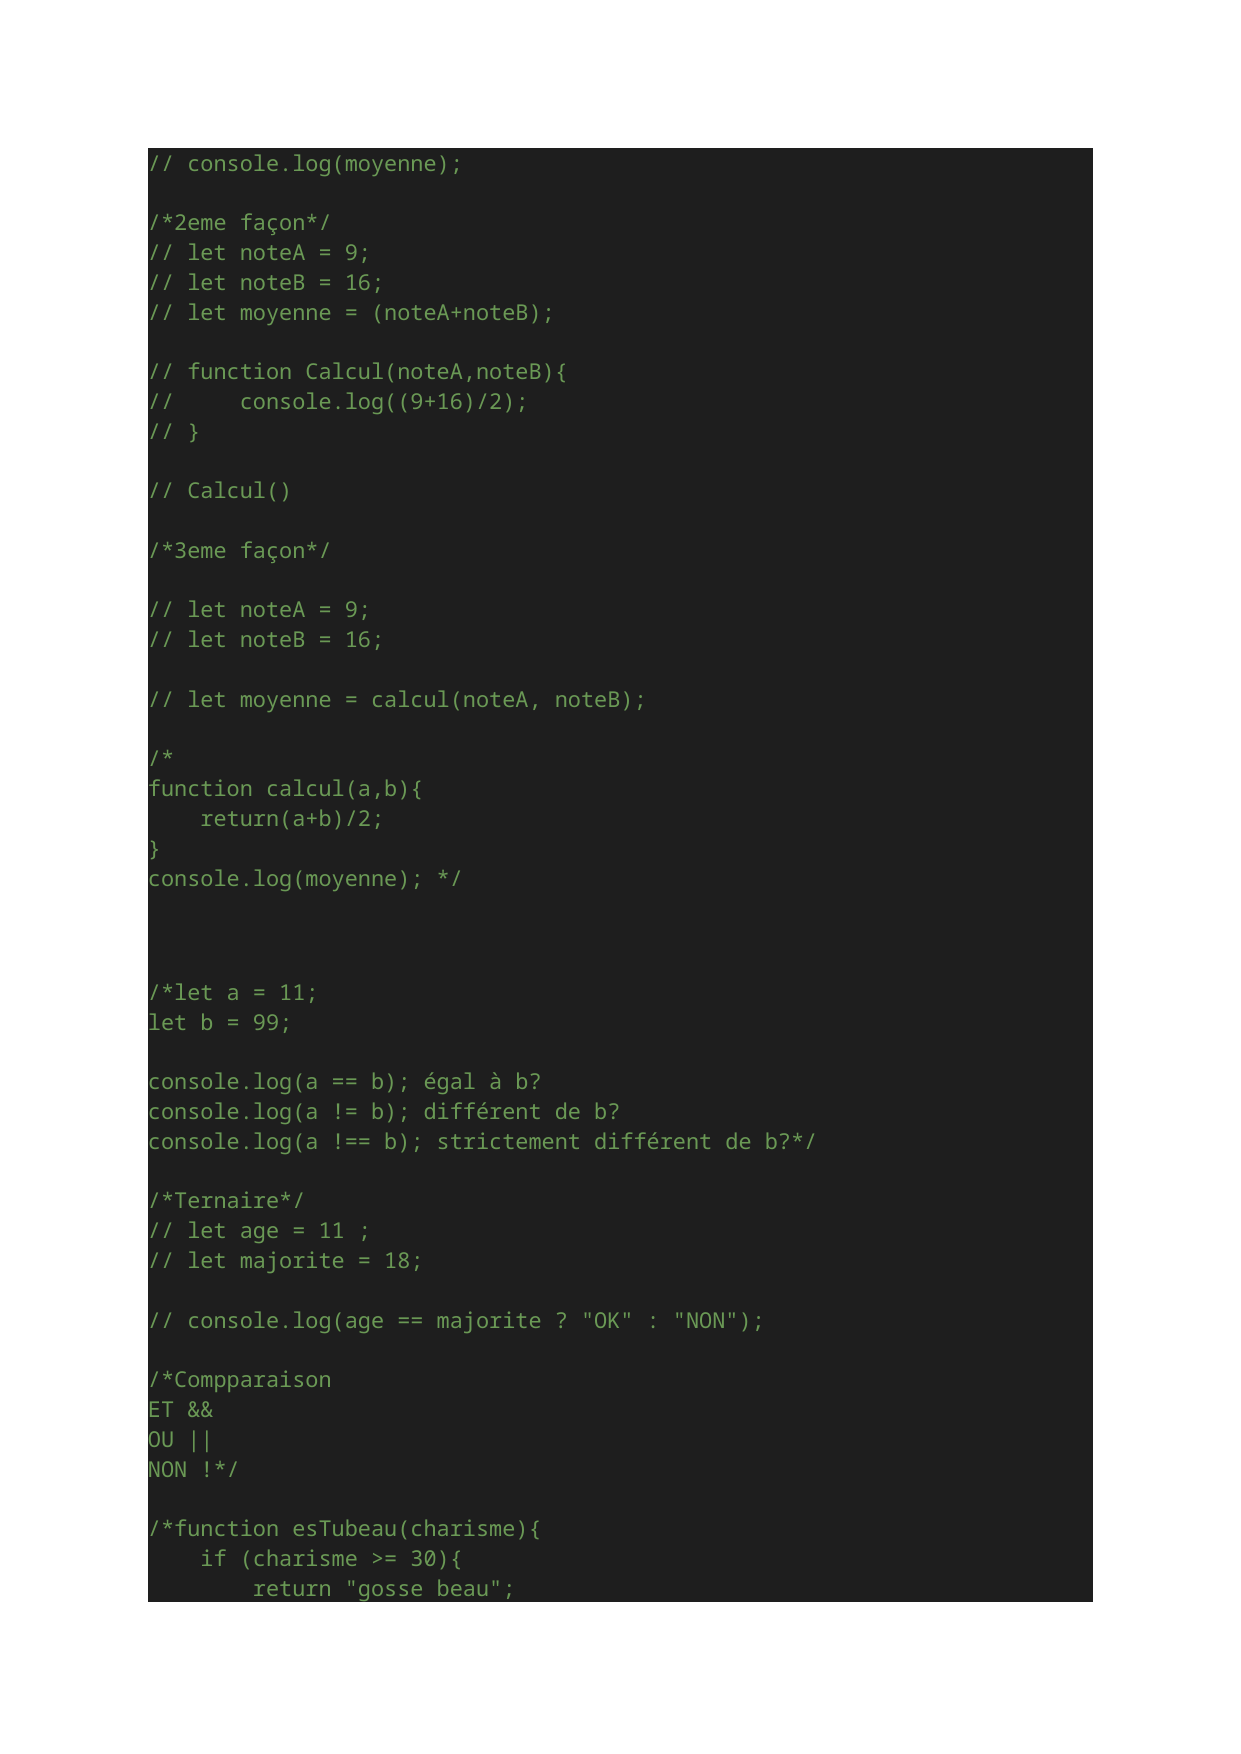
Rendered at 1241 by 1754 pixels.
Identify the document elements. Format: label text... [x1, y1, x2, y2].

text } [148, 833, 1093, 863]
text // let noteB = 16; [148, 624, 1093, 654]
text // console.log((9+16)/2); [148, 386, 1093, 416]
text if (charisme >= 30){ [148, 1543, 1093, 1573]
text ET && [148, 1394, 1093, 1424]
text // let age = 11 ; [148, 1215, 1093, 1245]
text // let moyenne = (noteA+noteB); [148, 297, 1093, 326]
text function calcul(a,b){ [148, 773, 1093, 803]
text return "gosse beau"; [148, 1573, 1093, 1602]
text console.log(a != b); différent de b? [148, 1096, 1093, 1126]
text // let noteA = 9; [148, 237, 1093, 267]
text console.log(a == b); égal à b? [148, 1066, 1093, 1096]
text // } [148, 416, 1093, 446]
text NON !*/ [148, 1453, 1093, 1483]
text OU || [148, 1424, 1093, 1453]
text let b = 99; [148, 1007, 1093, 1036]
text /*function esTubeau(charisme){ [148, 1513, 1093, 1543]
text // let majorite = 18; [148, 1245, 1093, 1275]
text return(a+b)/2; [148, 803, 1093, 833]
text // console.log(moyenne); [148, 148, 1093, 177]
text /*2eme façon*/ [148, 207, 1093, 237]
text // let noteB = 16; [148, 267, 1093, 297]
text console.log(a !== b); strictement différent de b?*/ [148, 1126, 1093, 1156]
text // console.log(age == majorite ? "OK" : "NON"); [148, 1304, 1093, 1334]
text // function Calcul(noteA,noteB){ [148, 356, 1093, 386]
text /*let a = 11; [148, 977, 1093, 1007]
text /*Ternaire*/ [148, 1185, 1093, 1215]
text console.log(moyenne); */ [148, 863, 1093, 892]
text // let moyenne = calcul(noteA, noteB); [148, 684, 1093, 714]
text /*Compparaison [148, 1364, 1093, 1394]
text /* [148, 743, 1093, 773]
text // Calcul() [148, 475, 1093, 505]
text // let noteA = 9; [148, 594, 1093, 624]
text /*3eme façon*/ [148, 535, 1093, 565]
